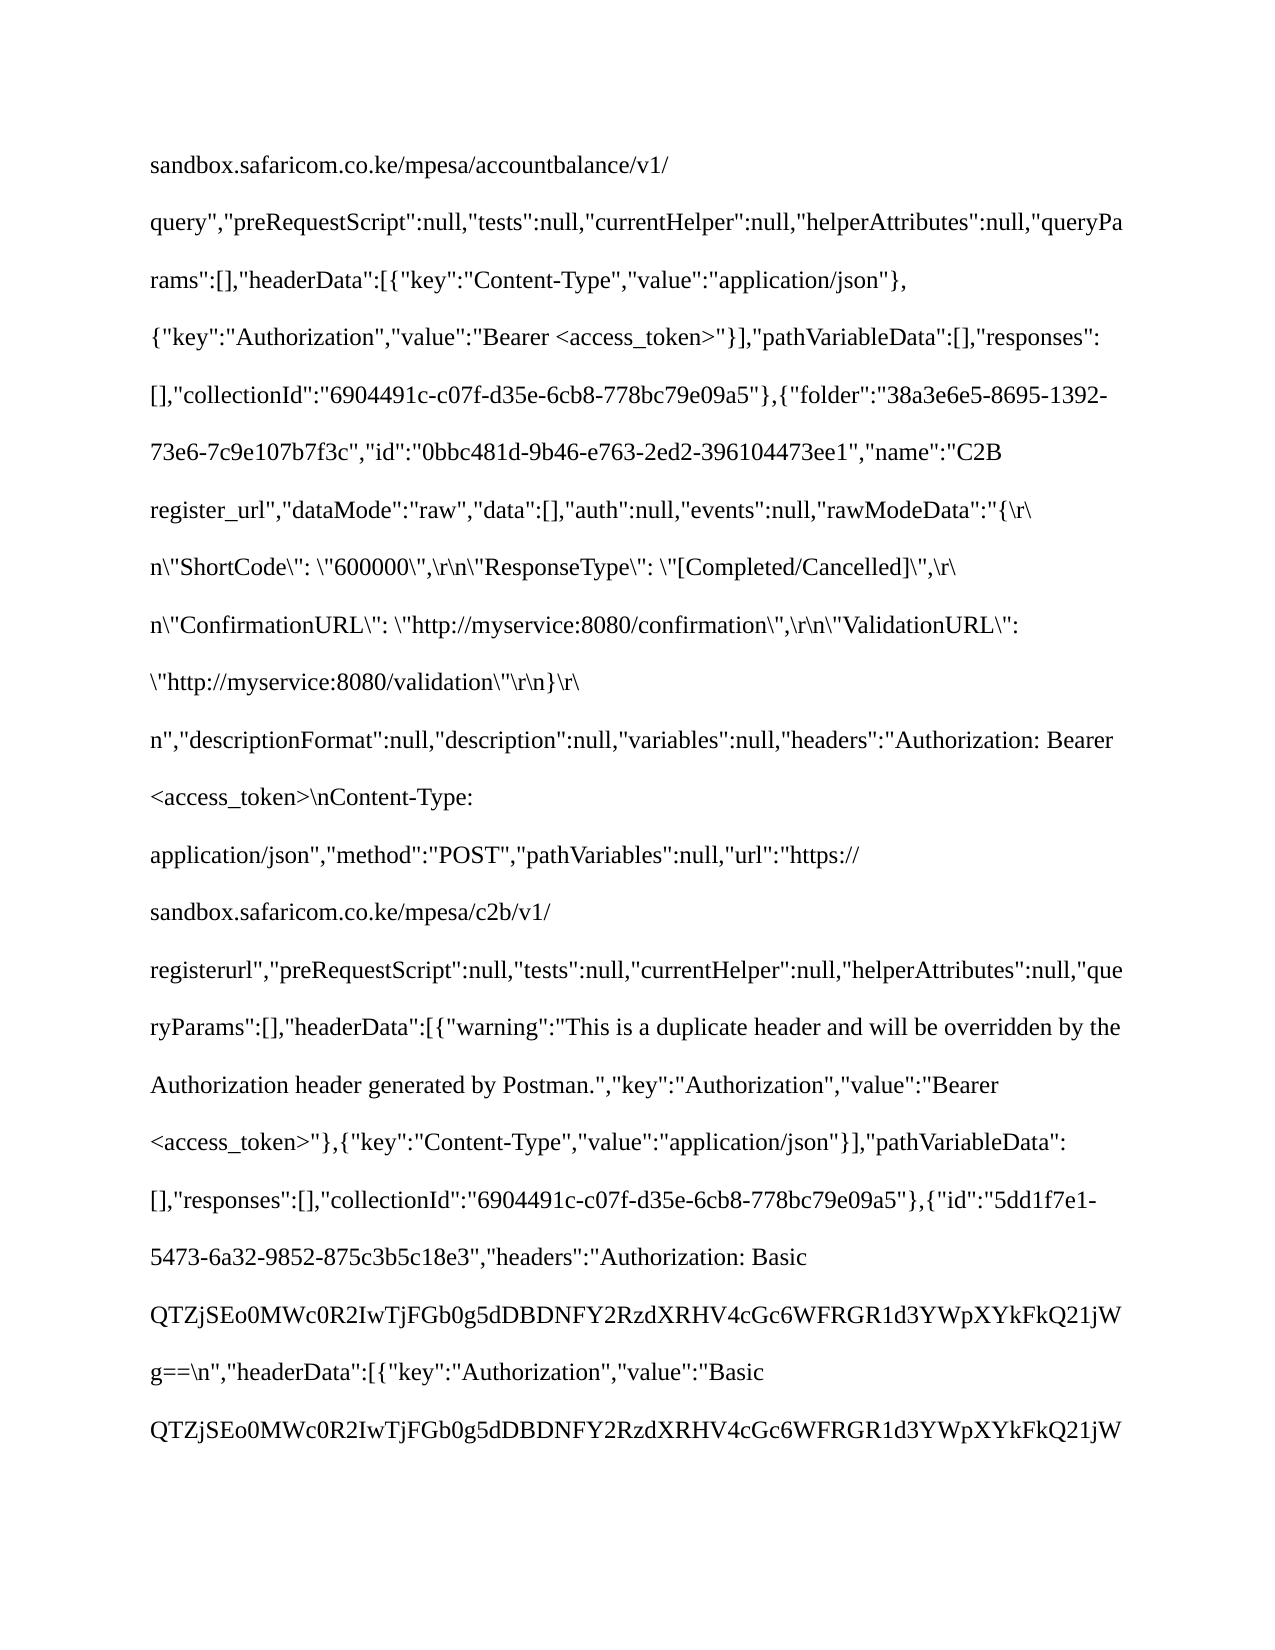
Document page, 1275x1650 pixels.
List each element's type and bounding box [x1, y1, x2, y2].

text [150, 150, 1125, 1444]
